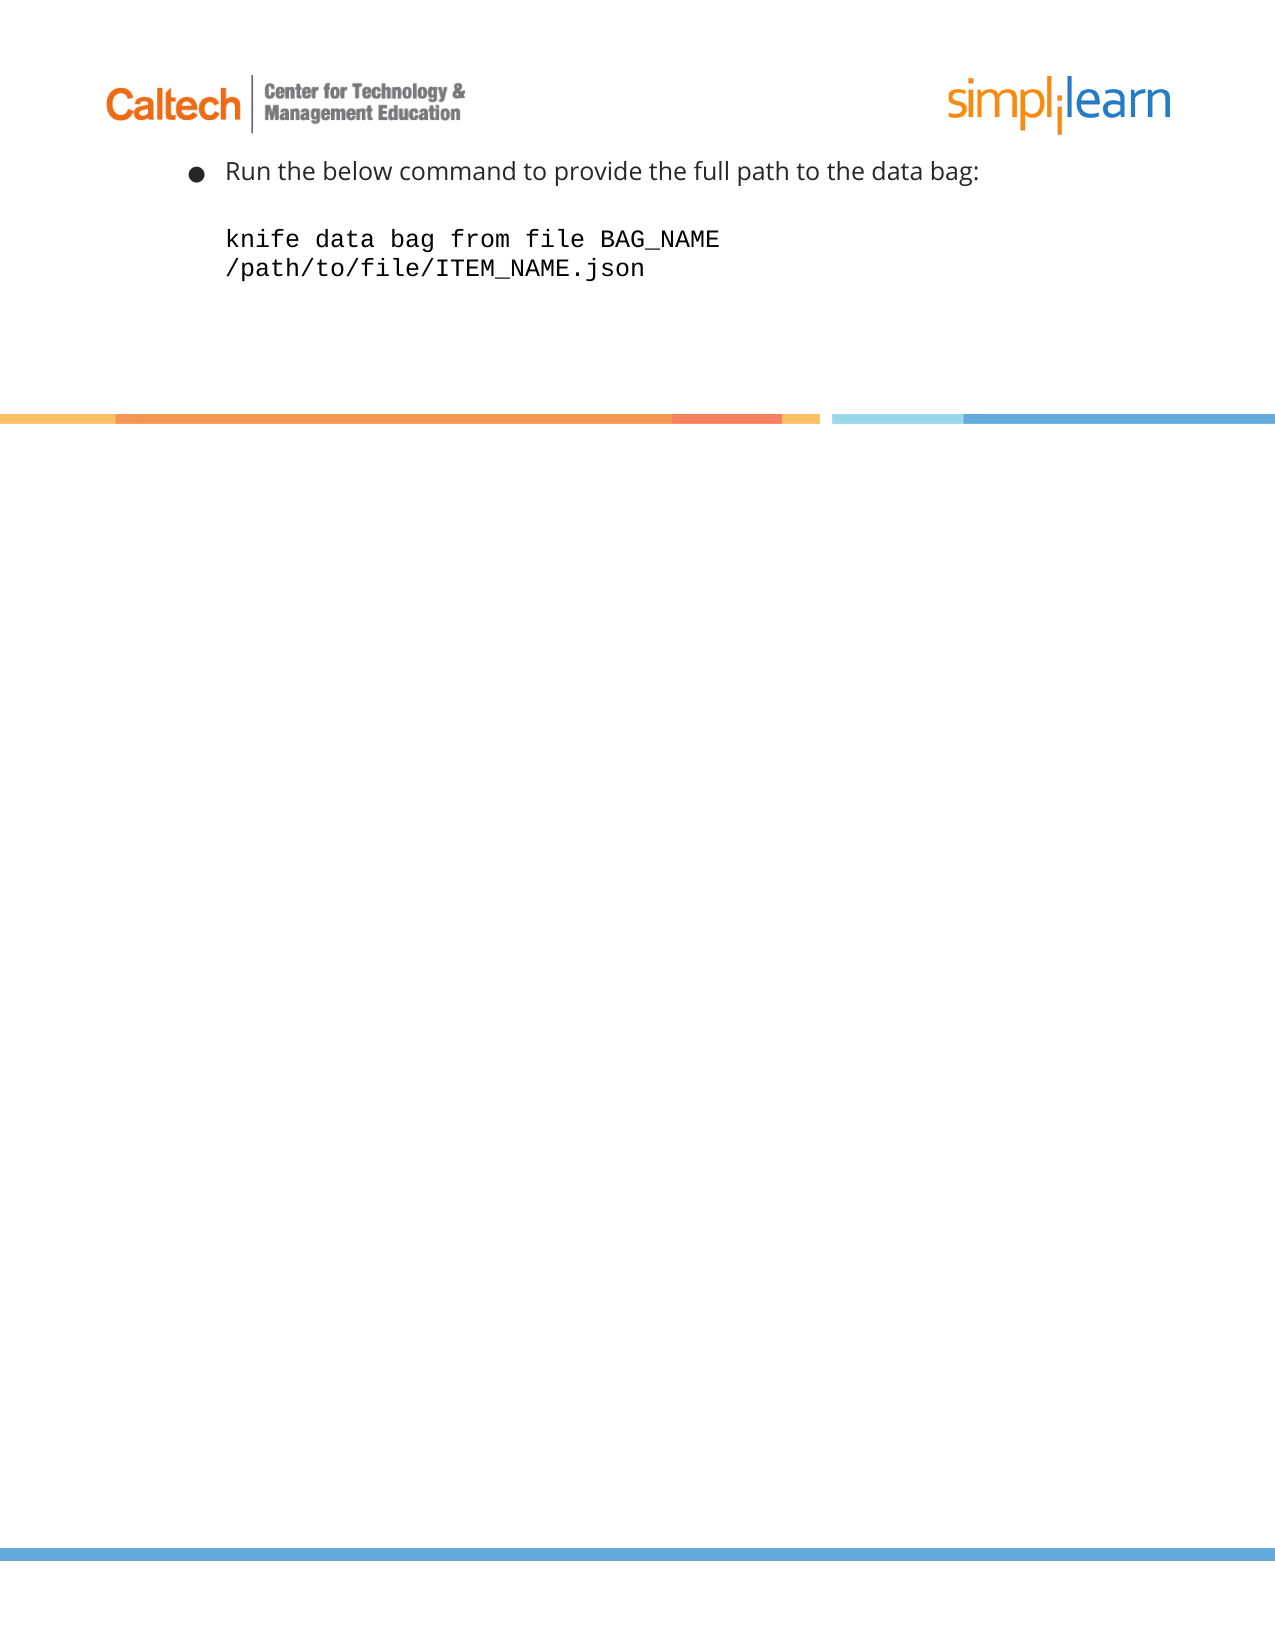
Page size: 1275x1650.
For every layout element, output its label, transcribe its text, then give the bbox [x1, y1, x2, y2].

picture [0, 1548, 1275, 1562]
picture [948, 76, 1173, 137]
list Run the below command to provide the full path to the data bag: [187, 150, 1125, 193]
picture [106, 75, 466, 134]
text knife data bag from file BAG_NAME /path/to/file/ITEM_NAME.json [150, 227, 1125, 283]
picture [0, 414, 1275, 424]
